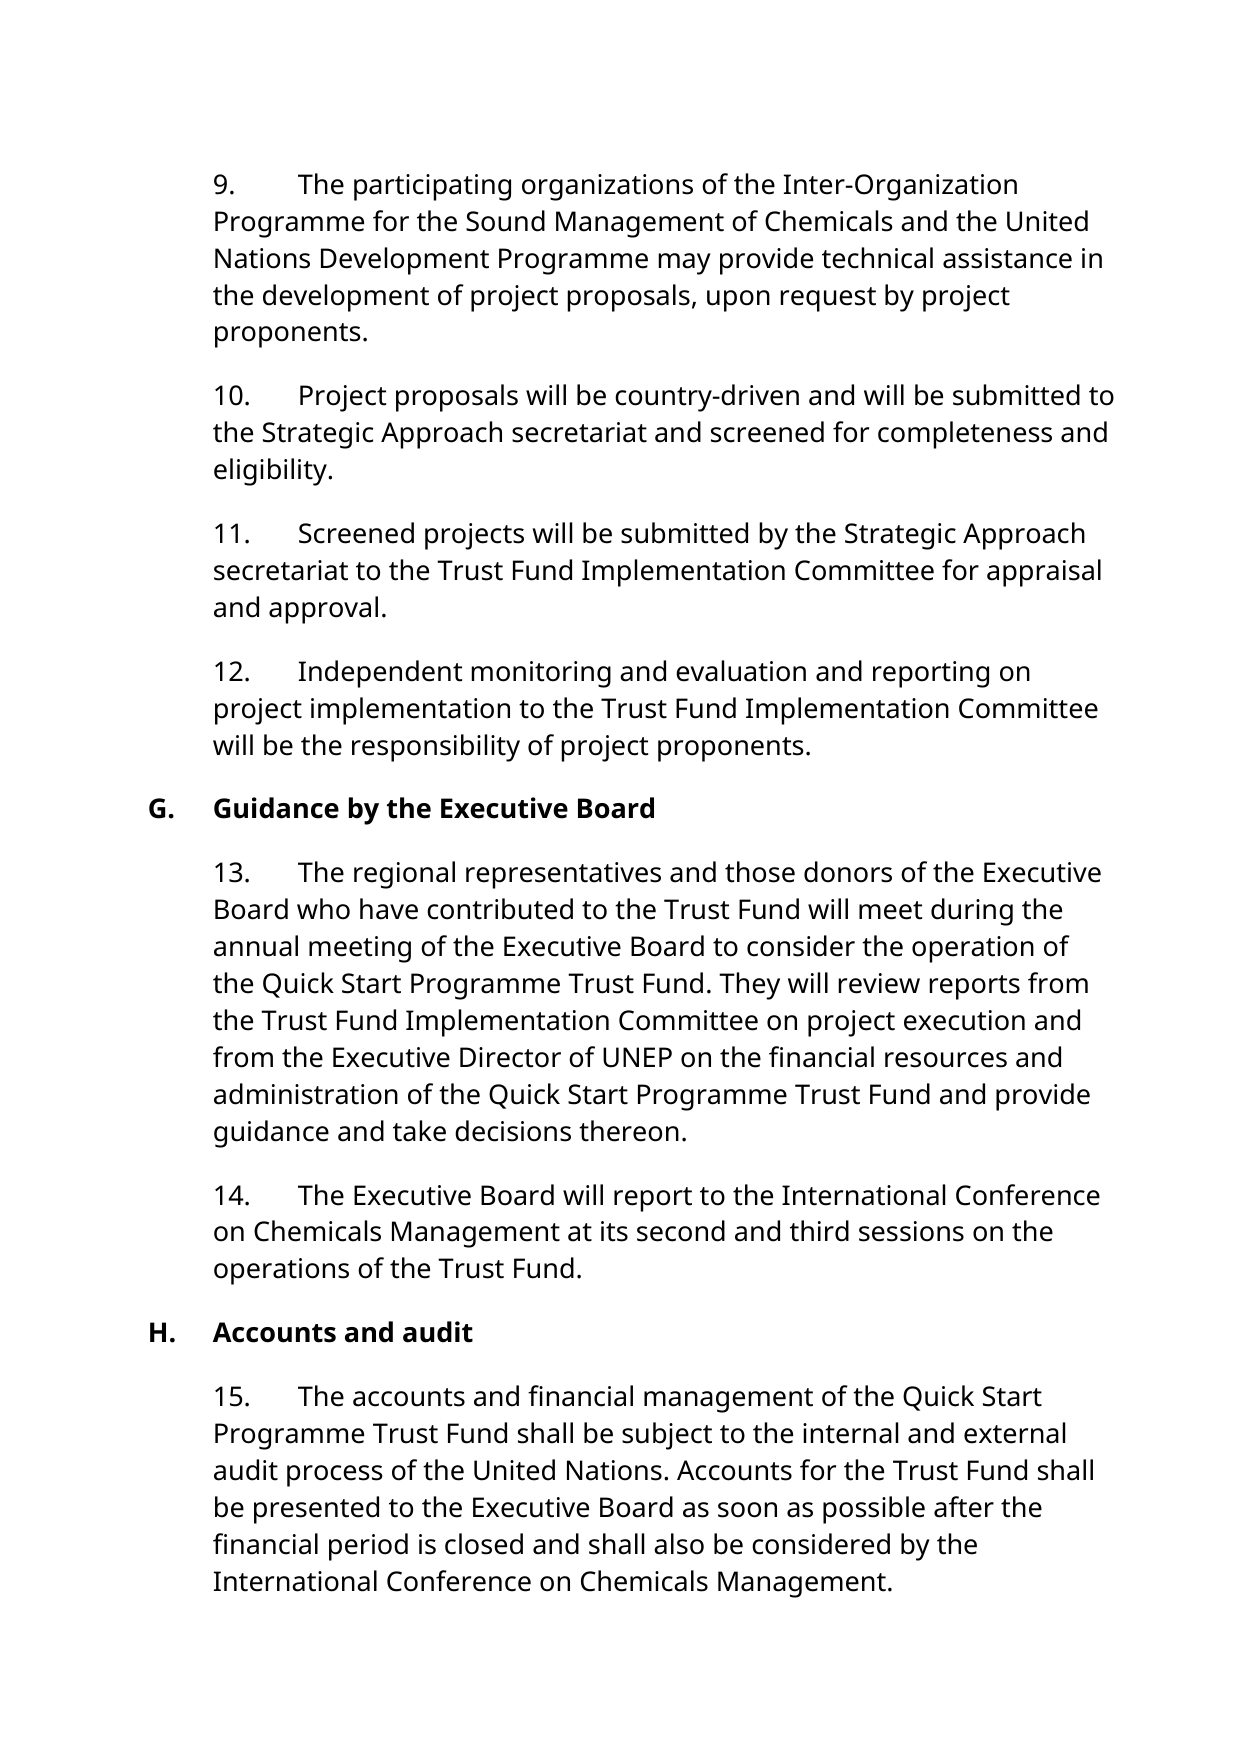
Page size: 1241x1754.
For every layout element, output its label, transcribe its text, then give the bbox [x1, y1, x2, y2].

text 12. Independent monitoring and evaluation and reporting on project implementation to the Trust Fund Implementation Committee will be the responsibility of project proponents. [213, 652, 1116, 763]
text H. Accounts and audit [148, 1314, 1116, 1351]
text 13. The regional representatives and those donors of the Executive Board who have contributed to the Trust Fund will meet during the annual meeting of the Executive Board to consider the operation of the Quick Start Programme Trust Fund. They will review reports from the Trust Fund Implementation Committee on project execution and from the Executive Director of UNEP on the financial resources and administration of the Quick Start Programme Trust Fund and provide guidance and take decisions thereon. [213, 854, 1116, 1149]
text 9. The participating organizations of the Inter-Organization Programme for the Sound Management of Chemicals and the United Nations Development Programme may provide technical assistance in the development of project proposals, upon request by project proponents. [213, 165, 1116, 350]
text 15. The accounts and financial management of the Quick Start Programme Trust Fund shall be subject to the internal and external audit process of the United Nations. Accounts for the Trust Fund shall be presented to the Executive Board as soon as possible after the financial period is closed and shall also be considered by the International Conference on Chemicals Management. [213, 1378, 1116, 1599]
text G. Guidance by the Executive Board [148, 790, 1116, 827]
text 10. Project proposals will be country-driven and will be submitted to the Strategic Approach secretariat and screened for completeness and eligibility. [213, 377, 1116, 487]
text 14. The Executive Board will report to the International Conference on Chemicals Management at its second and third sessions on the operations of the Trust Fund. [213, 1176, 1116, 1287]
text 11. Screened projects will be submitted by the Strategic Approach secretariat to the Trust Fund Implementation Committee for appraisal and approval. [213, 514, 1116, 625]
